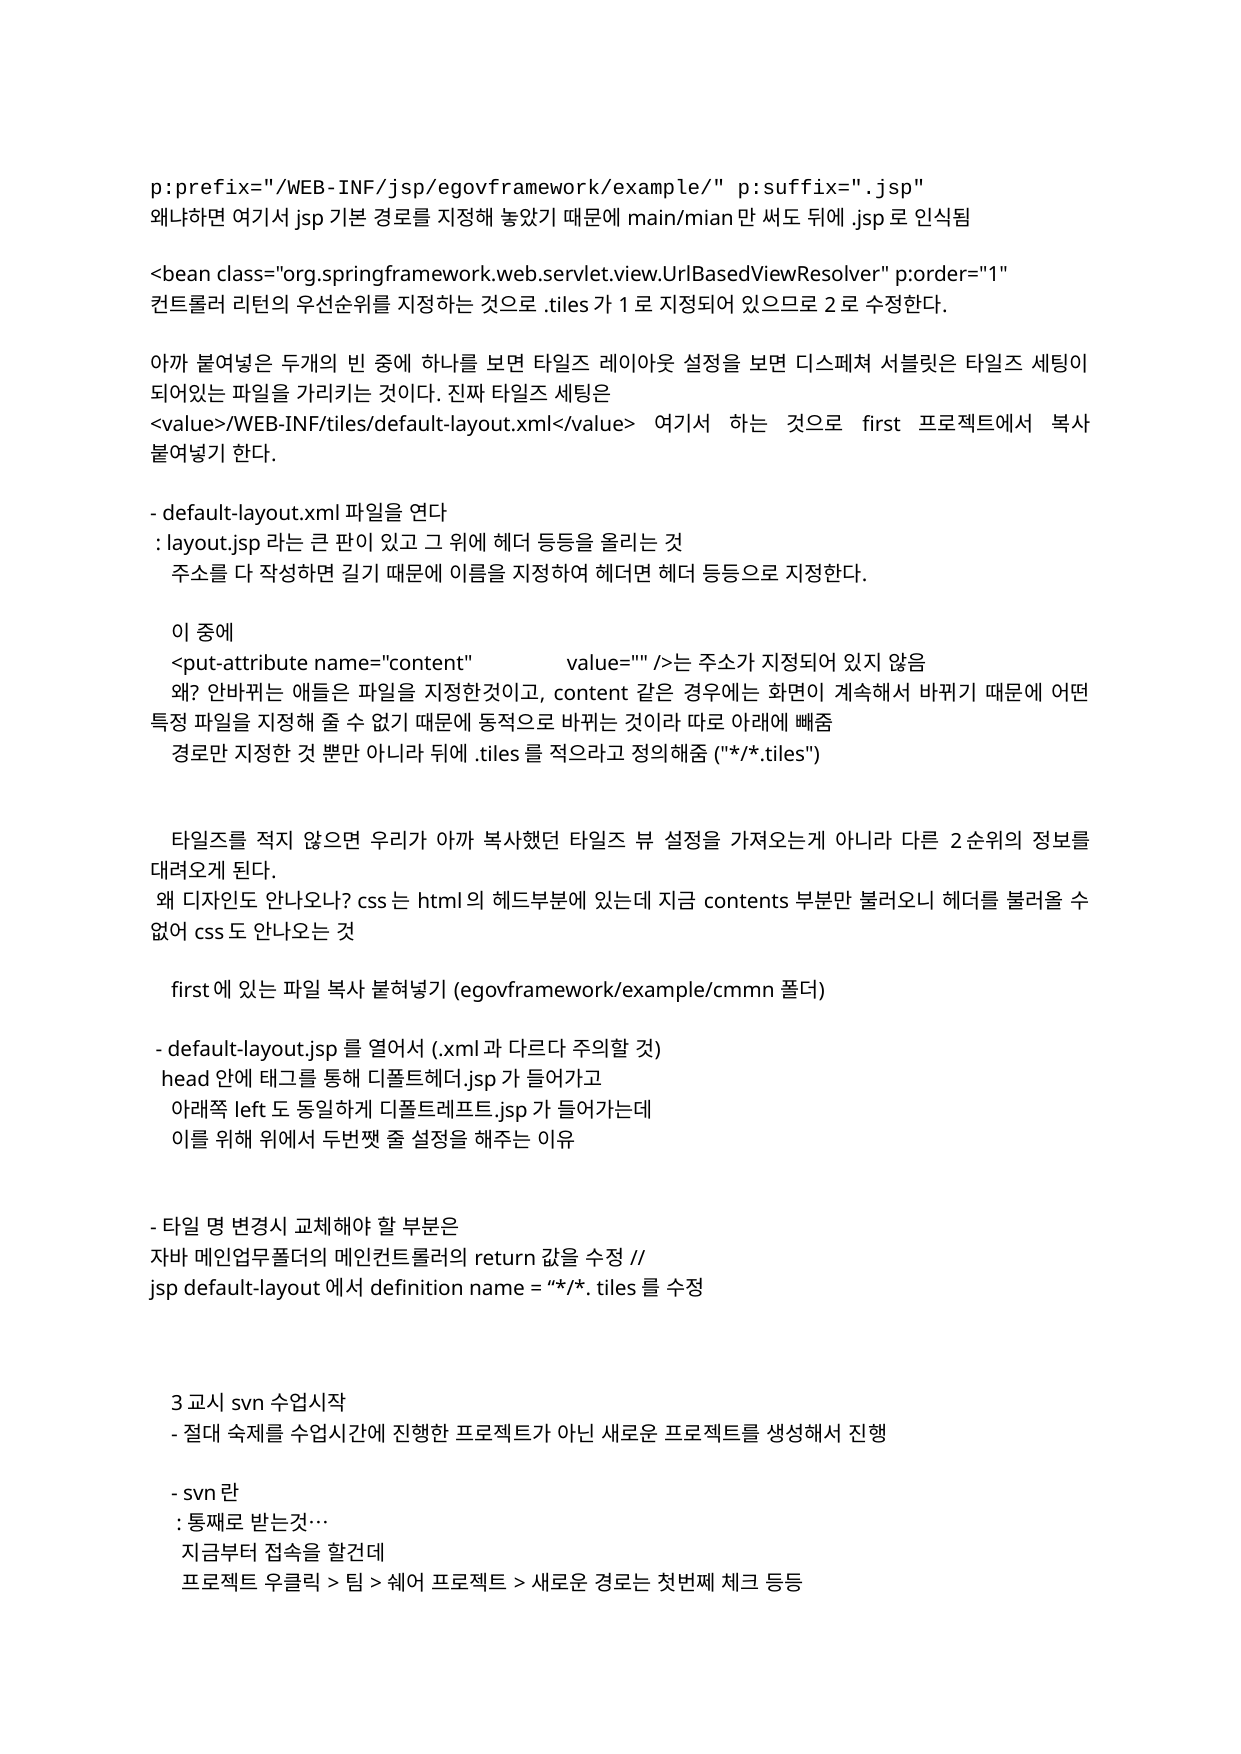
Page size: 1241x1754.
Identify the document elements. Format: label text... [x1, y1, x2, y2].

text 타일즈를 적지 않으면 우리가 아까 복사했던 타일즈 뷰 설정을 가져오는게 아니라 다른 2순위의 정보를 대려오게 된다. [150, 824, 1090, 884]
text 프로젝트 우클릭 > 팀 > 쉐어 프로젝트 > 새로운 경로는 첫번쩨 체크 등등 [150, 1567, 1090, 1597]
text 이 중에 [150, 616, 1090, 646]
text - default-layout.xml 파일을 연다 [150, 496, 1090, 527]
text <value>/WEB-INF/tiles/default-layout.xml</value> 여기서 하는 것으로 first 프로젝트에서 복사 붙여넣기 한다. [150, 407, 1090, 468]
text first에 있는 파일 복사 붙혀넣기 (egovframework/example/cmmn 폴더) [150, 974, 1090, 1004]
text - svn란 [150, 1476, 1090, 1506]
text 이를 위해 위에서 두번쨋 줄 설정을 해주는 이유 [150, 1123, 1090, 1153]
text 자바 메인업무폴더의 메인컨트롤러의 return 값을 수정 // [150, 1241, 1090, 1271]
text <put-attribute name="content" value="" />는 주소가 지정되어 있지 않음 [150, 646, 1090, 676]
text 아까 붙여넣은 두개의 빈 중에 하나를 보면 타일즈 레이아웃 설정을 보면 디스페쳐 서블릿은 타일즈 세팅이 되어있는 파일을 가리키는 것이다. 진짜 타일즈 세팅은 [150, 347, 1090, 407]
text - default-layout.jsp 를 열어서 (.xml과 다르다 주의할 것) [150, 1032, 1090, 1063]
text 지금부터 접속을 할건데 [150, 1536, 1090, 1567]
text jsp default-layout 에서 definition name = “*/*. tiles를 수정 [150, 1271, 1090, 1301]
text 3교시 svn 수업시작 [150, 1387, 1090, 1417]
text p:prefix="/WEB-INF/jsp/egovframework/example/" p:suffix=".jsp" [150, 177, 1090, 201]
text 경로만 지정한 것 뿐만 아니라 뒤에 .tiles를 적으라고 정의해줌 ("*/*.tiles") [150, 737, 1090, 767]
text : 통째로 받는것… [150, 1506, 1090, 1536]
text - 타일 명 변경시 교체해야 할 부분은 [150, 1210, 1090, 1241]
text : layout.jsp 라는 큰 판이 있고 그 위에 헤더 등등을 올리는 것 [150, 527, 1090, 557]
text 아래쪽 left 도 동일하게 디폴트레프트.jsp가 들어가는데 [150, 1093, 1090, 1123]
text <bean class="org.springframework.web.servlet.view.UrlBasedViewResolver" p:order="1" [150, 259, 1090, 288]
text 컨트롤러 리턴의 우선순위를 지정하는 것으로 .tiles가 1로 지정되어 있으므로 2로 수정한다. [150, 288, 1090, 318]
text 왜냐하면 여기서 jsp 기본 경로를 지정해 놓았기 때문에 main/mian만 써도 뒤에 .jsp로 인식됨 [150, 201, 1090, 231]
text 왜? 안바뀌는 애들은 파일을 지정한것이고, content 같은 경우에는 화면이 계속해서 바뀌기 때문에 어떤 특정 파일을 지정해 줄 수 없기 때문에 동적으로 바뀌는 것이라 따로 아래에 빼줌 [150, 676, 1090, 737]
text head 안에 태그를 통해 디폴트헤더.jsp가 들어가고 [150, 1063, 1090, 1093]
text 왜 디자인도 안나오나? css는 html의 헤드부분에 있는데 지금 contents 부분만 불러오니 헤더를 불러올 수 없어 css도 안나오는 것 [150, 884, 1090, 945]
text - 절대 숙제를 수업시간에 진행한 프로젝트가 아닌 새로운 프로젝트를 생성해서 진행 [150, 1417, 1090, 1447]
text 주소를 다 작성하면 길기 때문에 이름을 지정하여 헤더면 헤더 등등으로 지정한다. [150, 557, 1090, 587]
